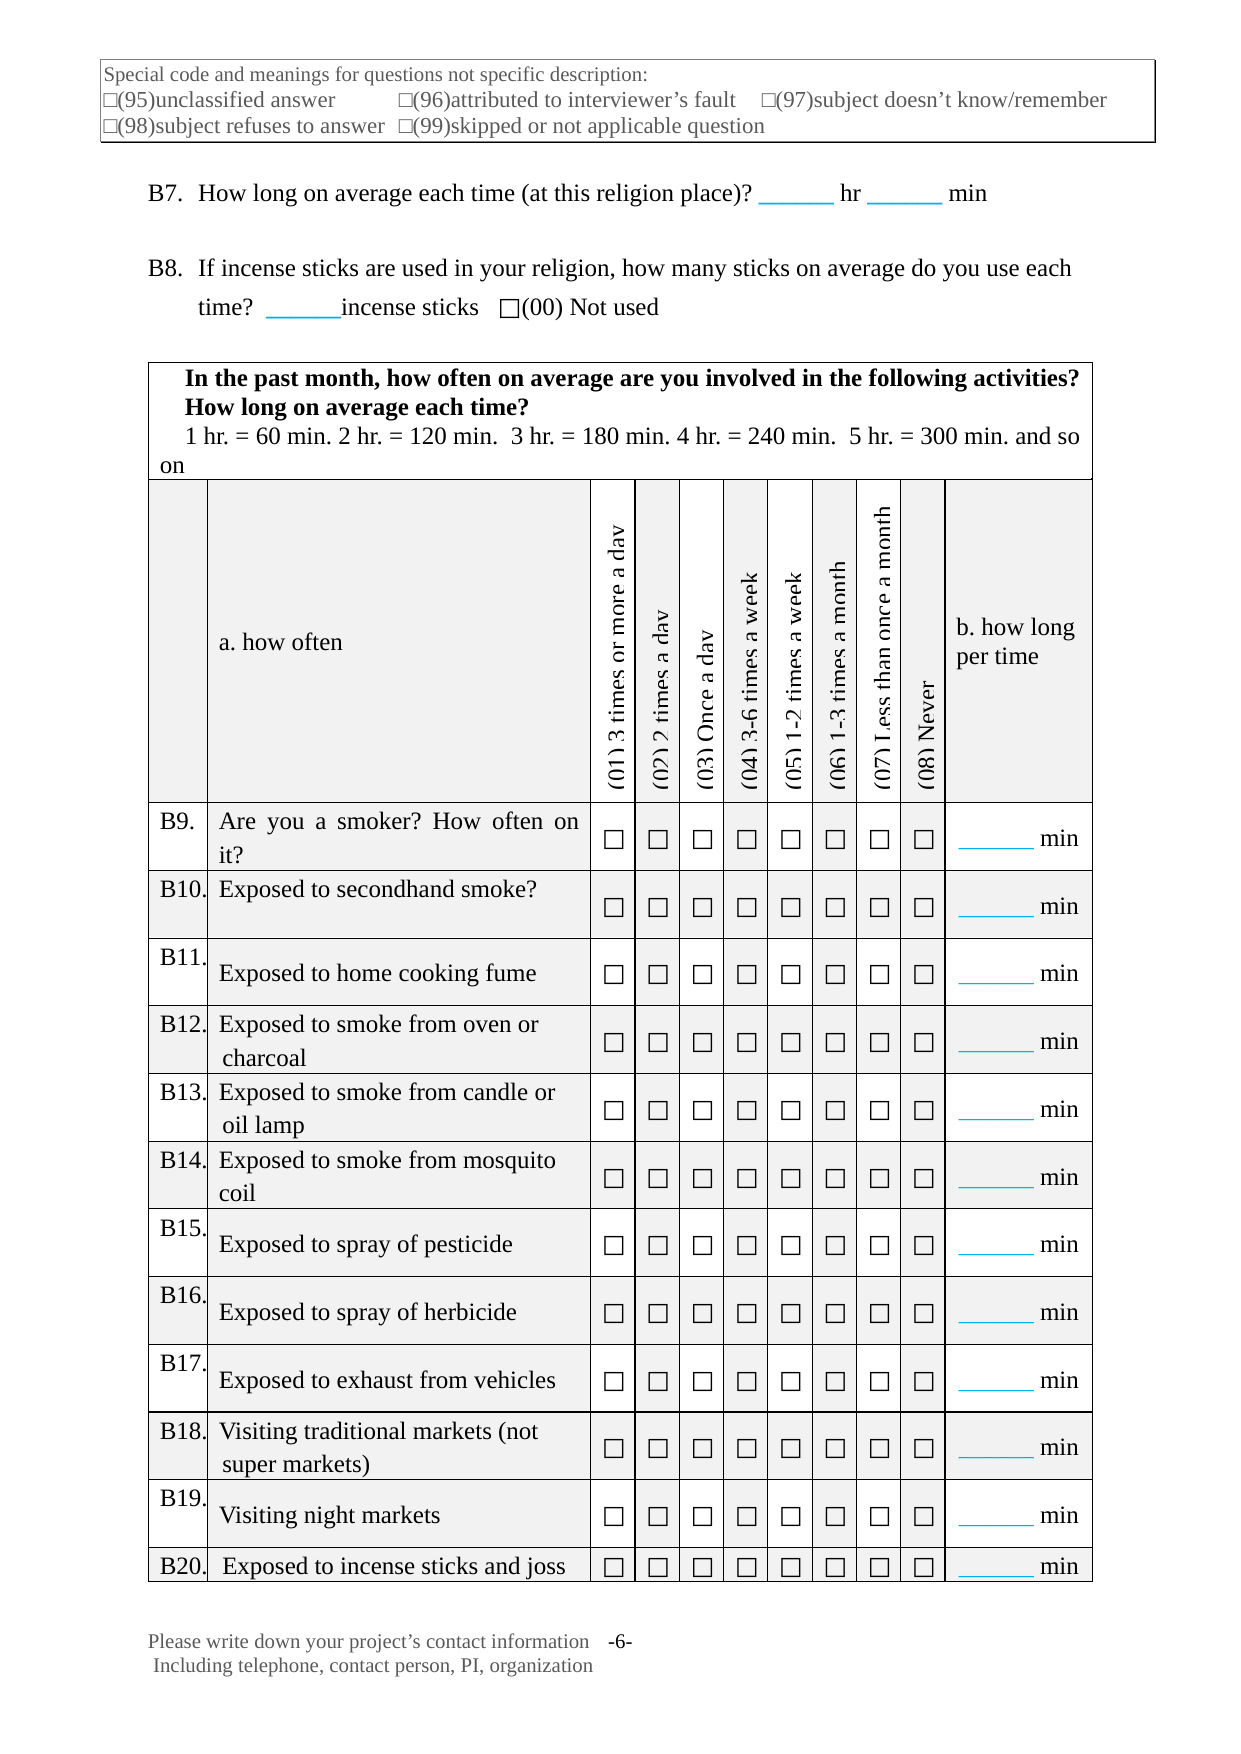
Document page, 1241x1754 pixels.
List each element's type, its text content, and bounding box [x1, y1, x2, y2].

list How long on average each time (at this religion place)? ______ hr ______ min [148, 174, 1092, 212]
table_cell (02) 2 times a day [636, 480, 679, 802]
table_cell Visiting traditional markets (not super markets) [208, 1413, 590, 1479]
table_cell □ [680, 803, 723, 870]
table_cell □ [680, 1413, 723, 1479]
table_cell a. how often [208, 480, 590, 802]
table_cell (04) 3-6 times a week [724, 480, 767, 802]
table_cell Exposed to secondhand smoke? [208, 871, 590, 937]
table_cell □ [680, 939, 723, 1005]
table_cell □ [724, 871, 767, 937]
table_cell □ [680, 1006, 723, 1073]
table_cell □ [768, 1006, 812, 1073]
table_cell □ [901, 1006, 944, 1073]
table_cell Exposed to smoke from oven or charcoal [208, 1006, 590, 1073]
table_cell ______ min [946, 1209, 1092, 1276]
table_cell □ [724, 803, 767, 870]
table_cell Exposed to exhaust from vehicles [208, 1345, 590, 1411]
table_cell □ [680, 1142, 723, 1208]
table_cell [149, 871, 207, 937]
table_cell □ [813, 1548, 856, 1581]
table_cell □ [724, 1142, 767, 1208]
table_cell □ [857, 1209, 900, 1276]
table_cell □ [813, 939, 856, 1005]
table_cell (01) 3 times or more a day [591, 480, 634, 802]
table_cell (08) Never [901, 480, 944, 802]
table_cell □ [901, 1480, 944, 1547]
table_cell □ [813, 1413, 856, 1479]
table_cell □ [901, 1548, 944, 1581]
table_cell □ [768, 1209, 812, 1276]
table_cell ______ min [946, 1548, 1092, 1581]
table_cell □ [901, 871, 944, 937]
table_cell □ [768, 1345, 812, 1411]
table_cell (05) 1-2 times a week [768, 480, 812, 802]
table_cell □ [857, 1413, 900, 1479]
table_cell □ [768, 871, 812, 937]
table_cell □ [813, 1277, 856, 1344]
table_cell □ [591, 1548, 634, 1581]
table_cell Visiting night markets [208, 1480, 590, 1547]
table_cell □ [857, 1074, 900, 1141]
table_cell □ [636, 803, 679, 870]
table_cell □ [813, 1006, 856, 1073]
table_cell □ [591, 871, 634, 937]
table_cell □ [636, 871, 679, 937]
table_cell □ [901, 1413, 944, 1479]
table_cell □ [901, 939, 944, 1005]
table_cell □ [813, 1142, 856, 1208]
table_cell ______ min [946, 939, 1092, 1005]
table_cell [149, 1006, 207, 1073]
table_cell □ [591, 1142, 634, 1208]
table_cell [149, 1548, 207, 1581]
table_cell □ [636, 1277, 679, 1344]
table_cell □ [636, 1345, 679, 1411]
table_cell □ [768, 939, 812, 1005]
table_cell □ [768, 1142, 812, 1208]
table_cell □ [724, 1277, 767, 1344]
table_cell □ [680, 1074, 723, 1141]
table_cell □ [591, 1006, 634, 1073]
table_cell □ [857, 1006, 900, 1073]
table_cell □ [591, 1345, 634, 1411]
table_cell □ [591, 1209, 634, 1276]
table_cell ______ min [946, 1480, 1092, 1547]
table_cell [149, 1074, 207, 1141]
table_cell □ [636, 1413, 679, 1479]
table_cell [149, 803, 207, 870]
table_cell □ [724, 1548, 767, 1581]
table_cell □ [591, 1277, 634, 1344]
table_cell □ [857, 1480, 900, 1547]
table_cell □ [591, 939, 634, 1005]
table_cell □ [591, 1074, 634, 1141]
table_cell □ [591, 1480, 634, 1547]
table_cell □ [724, 1413, 767, 1479]
table_cell □ [901, 1142, 944, 1208]
table_cell Exposed to spray of herbicide [208, 1277, 590, 1344]
table_cell □ [857, 1277, 900, 1344]
table_cell □ [768, 1277, 812, 1344]
table_cell □ [680, 1548, 723, 1581]
table_cell [149, 480, 207, 802]
table_cell ______ min [946, 1277, 1092, 1344]
table_cell □ [680, 871, 723, 937]
table_cell □ [857, 939, 900, 1005]
table_cell ______ min [946, 1142, 1092, 1208]
table_cell ______ min [946, 1006, 1092, 1073]
table_cell Are you a smoker? How often on it? [208, 803, 590, 870]
table_cell Exposed to smoke from mosquito coil [208, 1142, 590, 1208]
table_cell □ [813, 871, 856, 937]
table_cell [149, 1413, 207, 1479]
table_cell □ [724, 1209, 767, 1276]
table_cell □ [680, 1345, 723, 1411]
table_cell □ [724, 1006, 767, 1073]
table_cell □ [901, 803, 944, 870]
table_cell □ [636, 1074, 679, 1141]
table_cell □ [636, 1209, 679, 1276]
table_cell □ [680, 1277, 723, 1344]
table_cell ______ min [946, 1074, 1092, 1141]
table_cell [149, 1345, 207, 1411]
table_cell □ [636, 1006, 679, 1073]
table_cell □ [724, 1345, 767, 1411]
table_cell □ [857, 871, 900, 937]
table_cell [208, 1548, 590, 1581]
table_cell ______ min [946, 1413, 1092, 1479]
table_cell □ [768, 1548, 812, 1581]
table_header In the past month, how often on average are you involved in the following activities? How long on average each time? 1 hr. = 60 min. 2 hr. = 120 min. 3 hr. = 180 min. 4 hr. = 240 min. 5 hr. = 300 min. and so on [149, 363, 1092, 479]
table_cell □ [768, 1074, 812, 1141]
table_cell [149, 1209, 207, 1276]
table_cell ______ min [946, 803, 1092, 870]
table_cell □ [901, 1209, 944, 1276]
table_cell □ [857, 1142, 900, 1208]
table_cell □ [857, 1345, 900, 1411]
table_cell (07) Less than once a month [857, 480, 900, 802]
table_cell (03) Once a day [680, 480, 723, 802]
table_cell □ [724, 939, 767, 1005]
table_cell □ [680, 1480, 723, 1547]
table_cell □ [636, 1480, 679, 1547]
table_cell [149, 1480, 207, 1547]
table_cell □ [680, 1209, 723, 1276]
table_cell □ [813, 1074, 856, 1141]
table_cell □ [813, 1480, 856, 1547]
table_cell [149, 1142, 207, 1208]
table_cell □ [724, 1074, 767, 1141]
table_cell ______ min [946, 1345, 1092, 1411]
table_cell b. how long per time [946, 480, 1092, 802]
table_cell □ [813, 803, 856, 870]
table_cell □ [901, 1345, 944, 1411]
table_cell □ [724, 1480, 767, 1547]
list If incense sticks are used in your religion, how many sticks on average do you use each time? ______incense sticks □(00) Not used [148, 249, 1092, 324]
table_cell Exposed to spray of pesticide [208, 1209, 590, 1276]
table_cell □ [813, 1345, 856, 1411]
table_cell □ [768, 803, 812, 870]
table_cell □ [813, 1209, 856, 1276]
table_cell Exposed to smoke from candle or oil lamp [208, 1074, 590, 1141]
table_cell □ [768, 1480, 812, 1547]
table_cell □ [901, 1277, 944, 1344]
table_cell □ [857, 803, 900, 870]
table_cell (06) 1-3 times a month [813, 480, 856, 802]
table_cell □ [857, 1548, 900, 1581]
table_cell [149, 939, 207, 1005]
table_cell □ [591, 1413, 634, 1479]
table_cell Exposed to home cooking fume [208, 939, 590, 1005]
table_cell □ [636, 1142, 679, 1208]
table_cell □ [768, 1413, 812, 1479]
table_cell □ [591, 803, 634, 870]
table_cell □ [901, 1074, 944, 1141]
table_cell [149, 1277, 207, 1344]
table_cell □ [636, 1548, 679, 1581]
table_cell ______ min [946, 871, 1092, 937]
table_cell □ [636, 939, 679, 1005]
